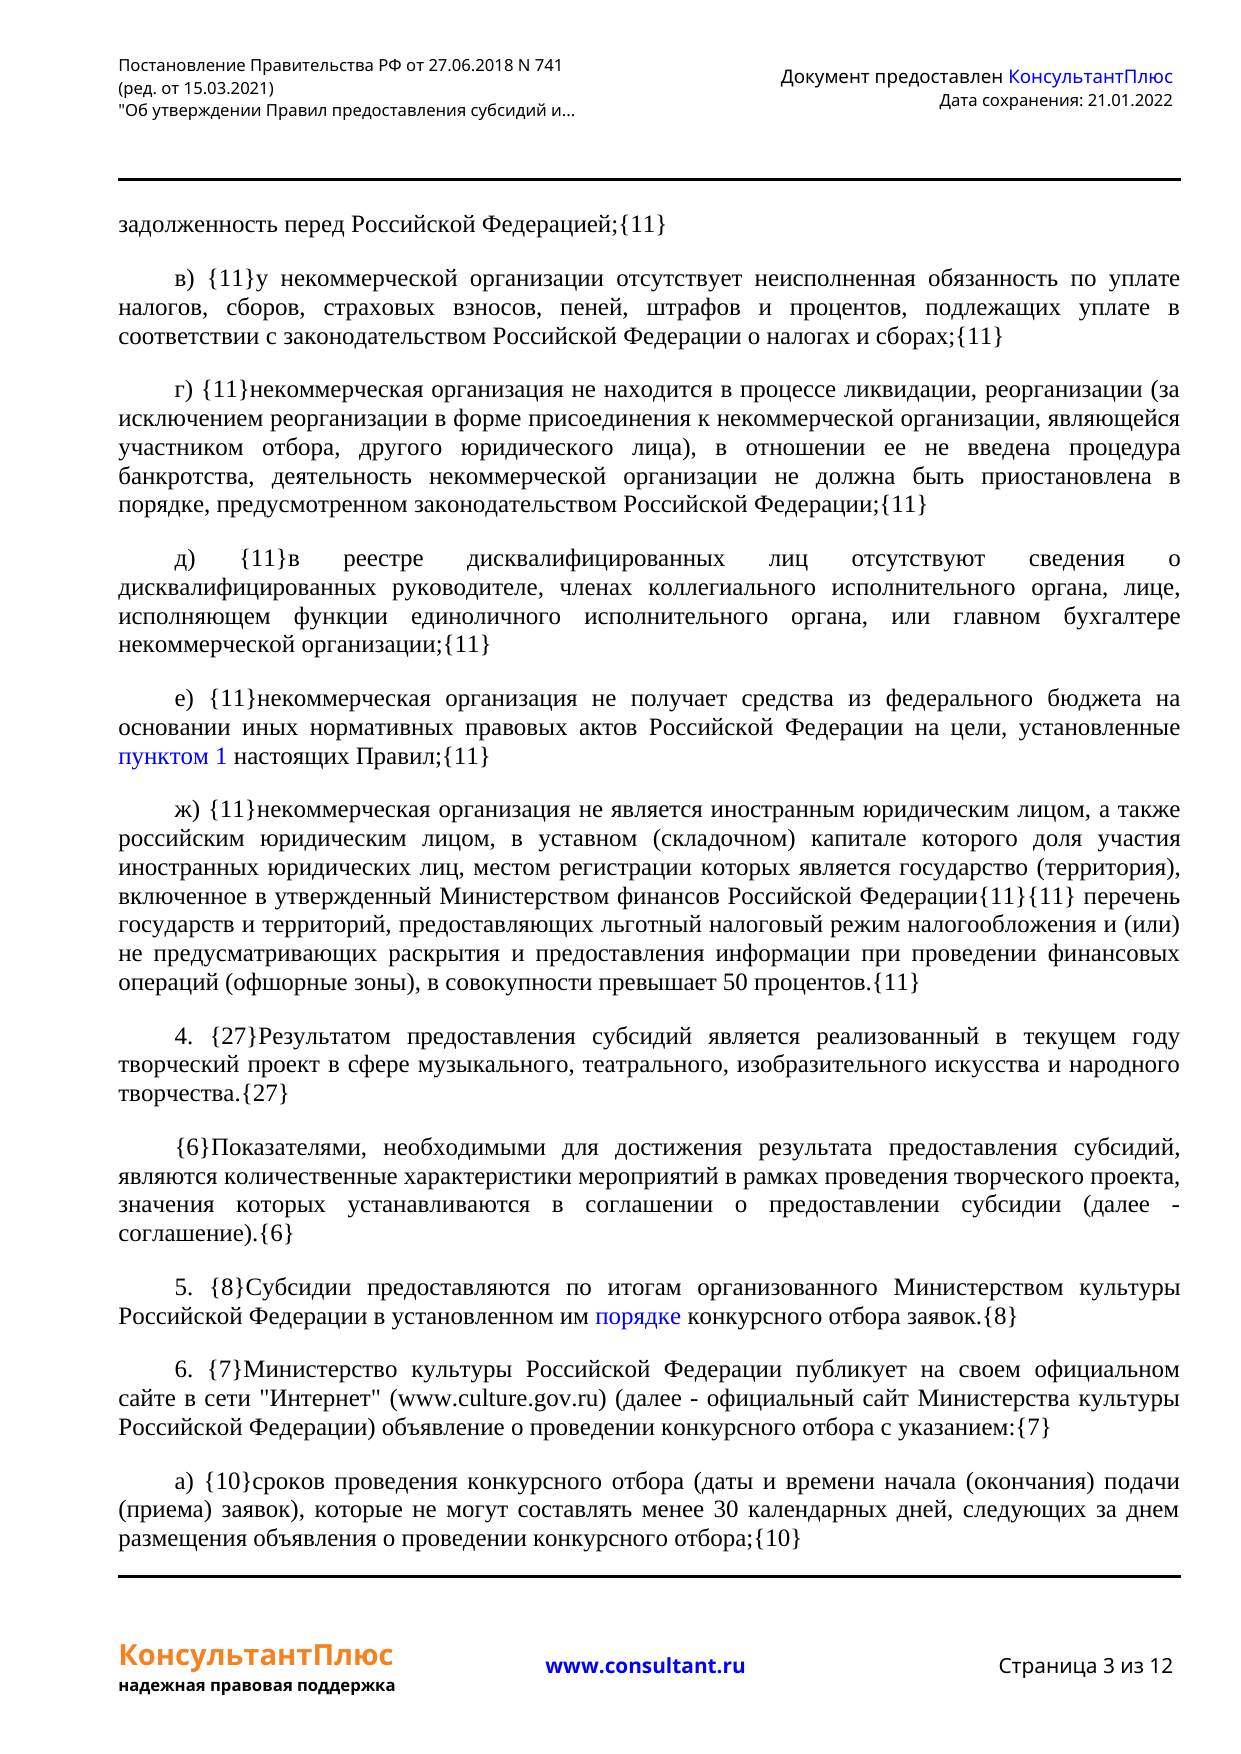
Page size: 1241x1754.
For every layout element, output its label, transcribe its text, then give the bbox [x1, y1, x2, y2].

text в) {11}у некоммерческой организации отсутствует неисполненная обязанность по уплате налогов, сборов, страховых взносов, пеней, штрафов и процентов, подлежащих уплате в соответствии с законодательством Российской Федерации о налогах и сборах;{11} [118, 263, 1181, 349]
text е) {11}некоммерческая организация не получает средства из федерального бюджета на основании иных нормативных правовых актов Российской Федерации на цели, установленные пунктом 1 настоящих Правил;{11} [118, 683, 1181, 769]
text д) {11}в реестре дисквалифицированных лиц отсутствуют сведения о дисквалифицированных руководителе, членах коллегиального исполнительного органа, лице, исполняющем функции единоличного исполнительного органа, или главном бухгалтере некоммерческой организации;{11} [118, 543, 1181, 658]
text а) {10}сроков проведения конкурсного отбора (даты и времени начала (окончания) подачи (приема) заявок), которые не могут составлять менее 30 календарных дней, следующих за днем размещения объявления о проведении конкурсного отбора;{10} [118, 1466, 1181, 1552]
text {6}Показателями, необходимыми для достижения результата предоставления субсидий, являются количественные характеристики мероприятий в рамках проведения творческого проекта, значения которых устанавливаются в соглашении о предоставлении субсидии (далее - соглашение).{6} [118, 1132, 1181, 1247]
text ж) {11}некоммерческая организация не является иностранным юридическим лицом, а также российским юридическим лицом, в уставном (складочном) капитале которого доля участия иностранных юридических лиц, местом регистрации которых является государство (территория), включенное в утвержденный Министерством финансов Российской Федерации{11}{11} перечень государств и территорий, предоставляющих льготный налоговый режим налогообложения и (или) не предусматривающих раскрытия и предоставления информации при проведении финансовых операций (офшорные зоны), в совокупности превышает 50 процентов.{11} [118, 794, 1181, 996]
text 5. {8}Субсидии предоставляются по итогам организованного Министерством культуры Российской Федерации в установленном им порядке конкурсного отбора заявок.{8} [118, 1272, 1181, 1329]
text г) {11}некоммерческая организация не находится в процессе ликвидации, реорганизации (за исключением реорганизации в форме присоединения к некоммерческой организации, являющейся участником отбора, другого юридического лица), в отношении ее не введена процедура банкротства, деятельность некоммерческой организации не должна быть приостановлена в порядке, предусмотренном законодательством Российской Федерации;{11} [118, 374, 1181, 518]
text 4. {27}Результатом предоставления субсидий является реализованный в текущем году творческий проект в сфере музыкального, театрального, изобразительного искусства и народного творчества.{27} [118, 1021, 1181, 1107]
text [118, 209, 1181, 238]
text 6. {7}Министерство культуры Российской Федерации публикует на своем официальном сайте в сети "Интернет" (www.culture.gov.ru) (далее - официальный сайт Министерства культуры Российской Федерации) объявление о проведении конкурсного отбора с указанием:{7} [118, 1354, 1181, 1441]
